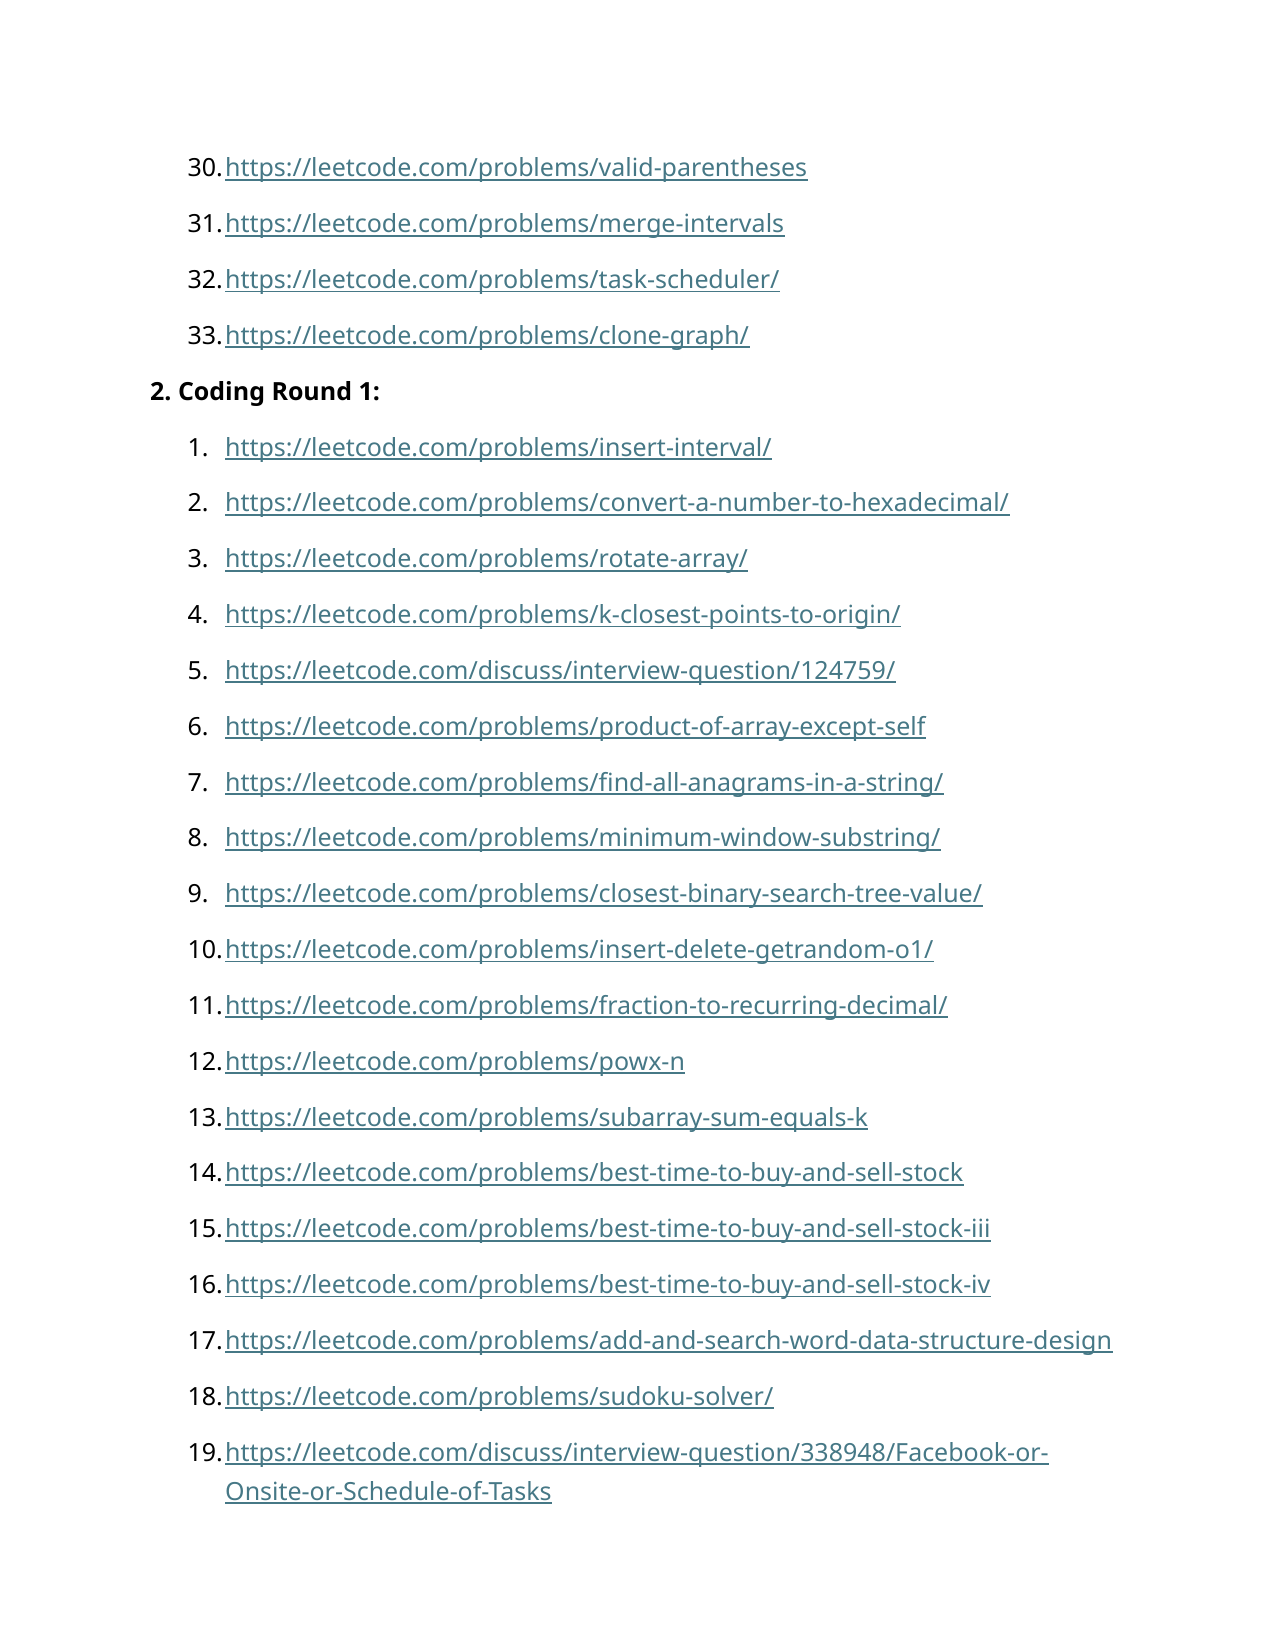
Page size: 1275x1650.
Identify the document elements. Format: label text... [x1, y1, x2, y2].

list https://leetcode.com/problems/find-all-anagrams-in-a-string/ [187, 764, 1125, 798]
list https://leetcode.com/problems/best-time-to-buy-and-sell-stock [187, 1155, 1125, 1189]
list https://leetcode.com/problems/minimum-window-substring/ [187, 820, 1125, 854]
list https://leetcode.com/problems/insert-interval/ [187, 429, 1125, 463]
list https://leetcode.com/problems/subarray-sum-equals-k [187, 1099, 1125, 1133]
list https://leetcode.com/problems/insert-delete-getrandom-o1/ [187, 932, 1125, 966]
list https://leetcode.com/problems/convert-a-number-to-hexadecimal/ [187, 485, 1125, 519]
list https://leetcode.com/problems/powx-n [187, 1043, 1125, 1077]
list https://leetcode.com/problems/k-closest-points-to-origin/ [187, 597, 1125, 631]
list https://leetcode.com/problems/best-time-to-buy-and-sell-stock-iii [187, 1211, 1125, 1245]
list https://leetcode.com/problems/best-time-to-buy-and-sell-stock-iv [187, 1267, 1125, 1301]
list https://leetcode.com/problems/product-of-array-except-self [187, 708, 1125, 742]
list https://leetcode.com/problems/fraction-to-recurring-decimal/ [187, 987, 1125, 1022]
list https://leetcode.com/problems/add-and-search-word-data-structure-design [187, 1322, 1125, 1357]
text 2. Coding Round 1: [150, 373, 1125, 407]
list https://leetcode.com/problems/merge-intervals [187, 206, 1125, 240]
list https://leetcode.com/problems/closest-binary-search-tree-value/ [187, 876, 1125, 910]
list https://leetcode.com/problems/sudoku-solver/ [187, 1378, 1125, 1412]
list https://leetcode.com/problems/valid-parentheses [187, 150, 1125, 184]
list https://leetcode.com/discuss/interview-question/124759/ [187, 652, 1125, 687]
list https://leetcode.com/discuss/interview-question/338948/Facebook-or-Onsite-or-Schedule-of-Tasks [187, 1434, 1125, 1507]
list https://leetcode.com/problems/task-scheduler/ [187, 262, 1125, 296]
list https://leetcode.com/problems/rotate-array/ [187, 541, 1125, 575]
list https://leetcode.com/problems/clone-graph/ [187, 317, 1125, 352]
